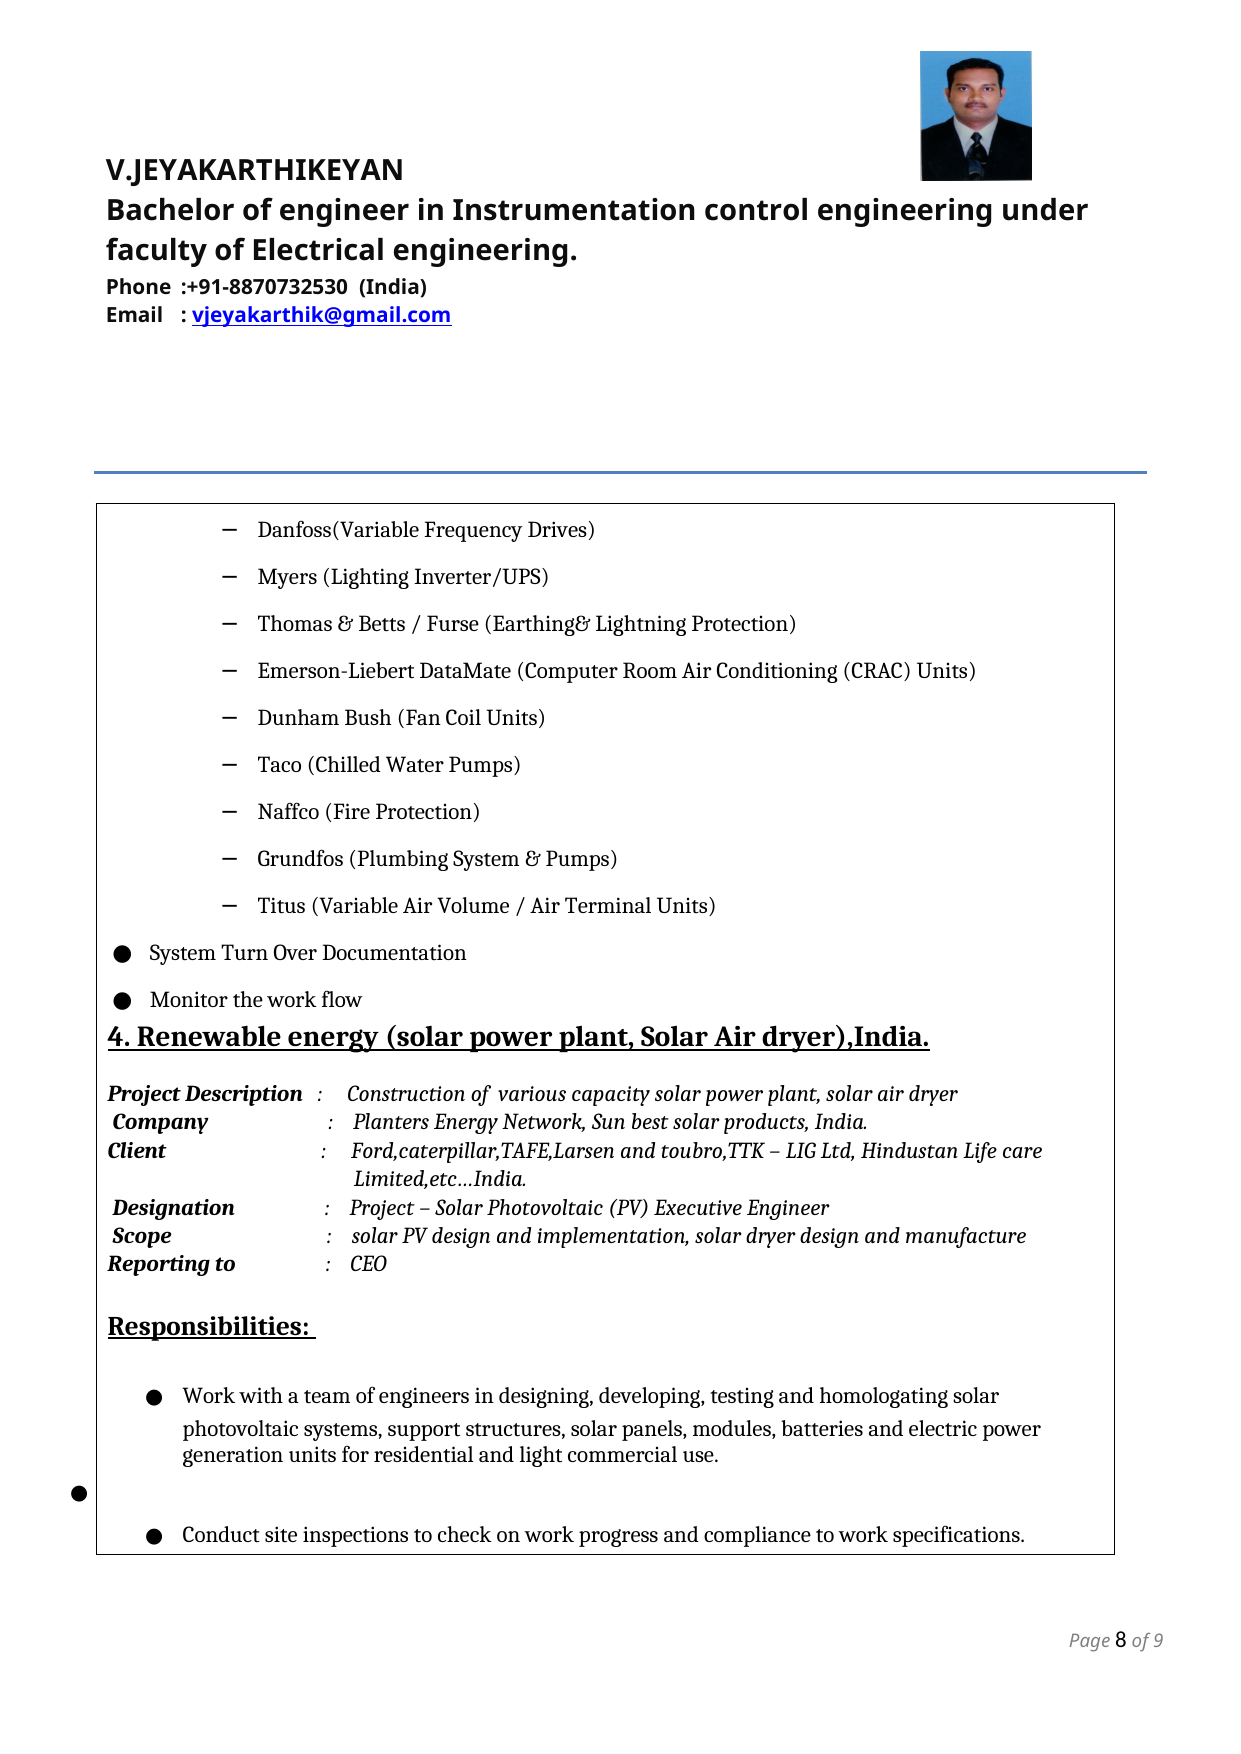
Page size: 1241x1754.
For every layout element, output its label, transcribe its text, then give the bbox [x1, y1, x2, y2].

picture [920, 51, 1032, 181]
